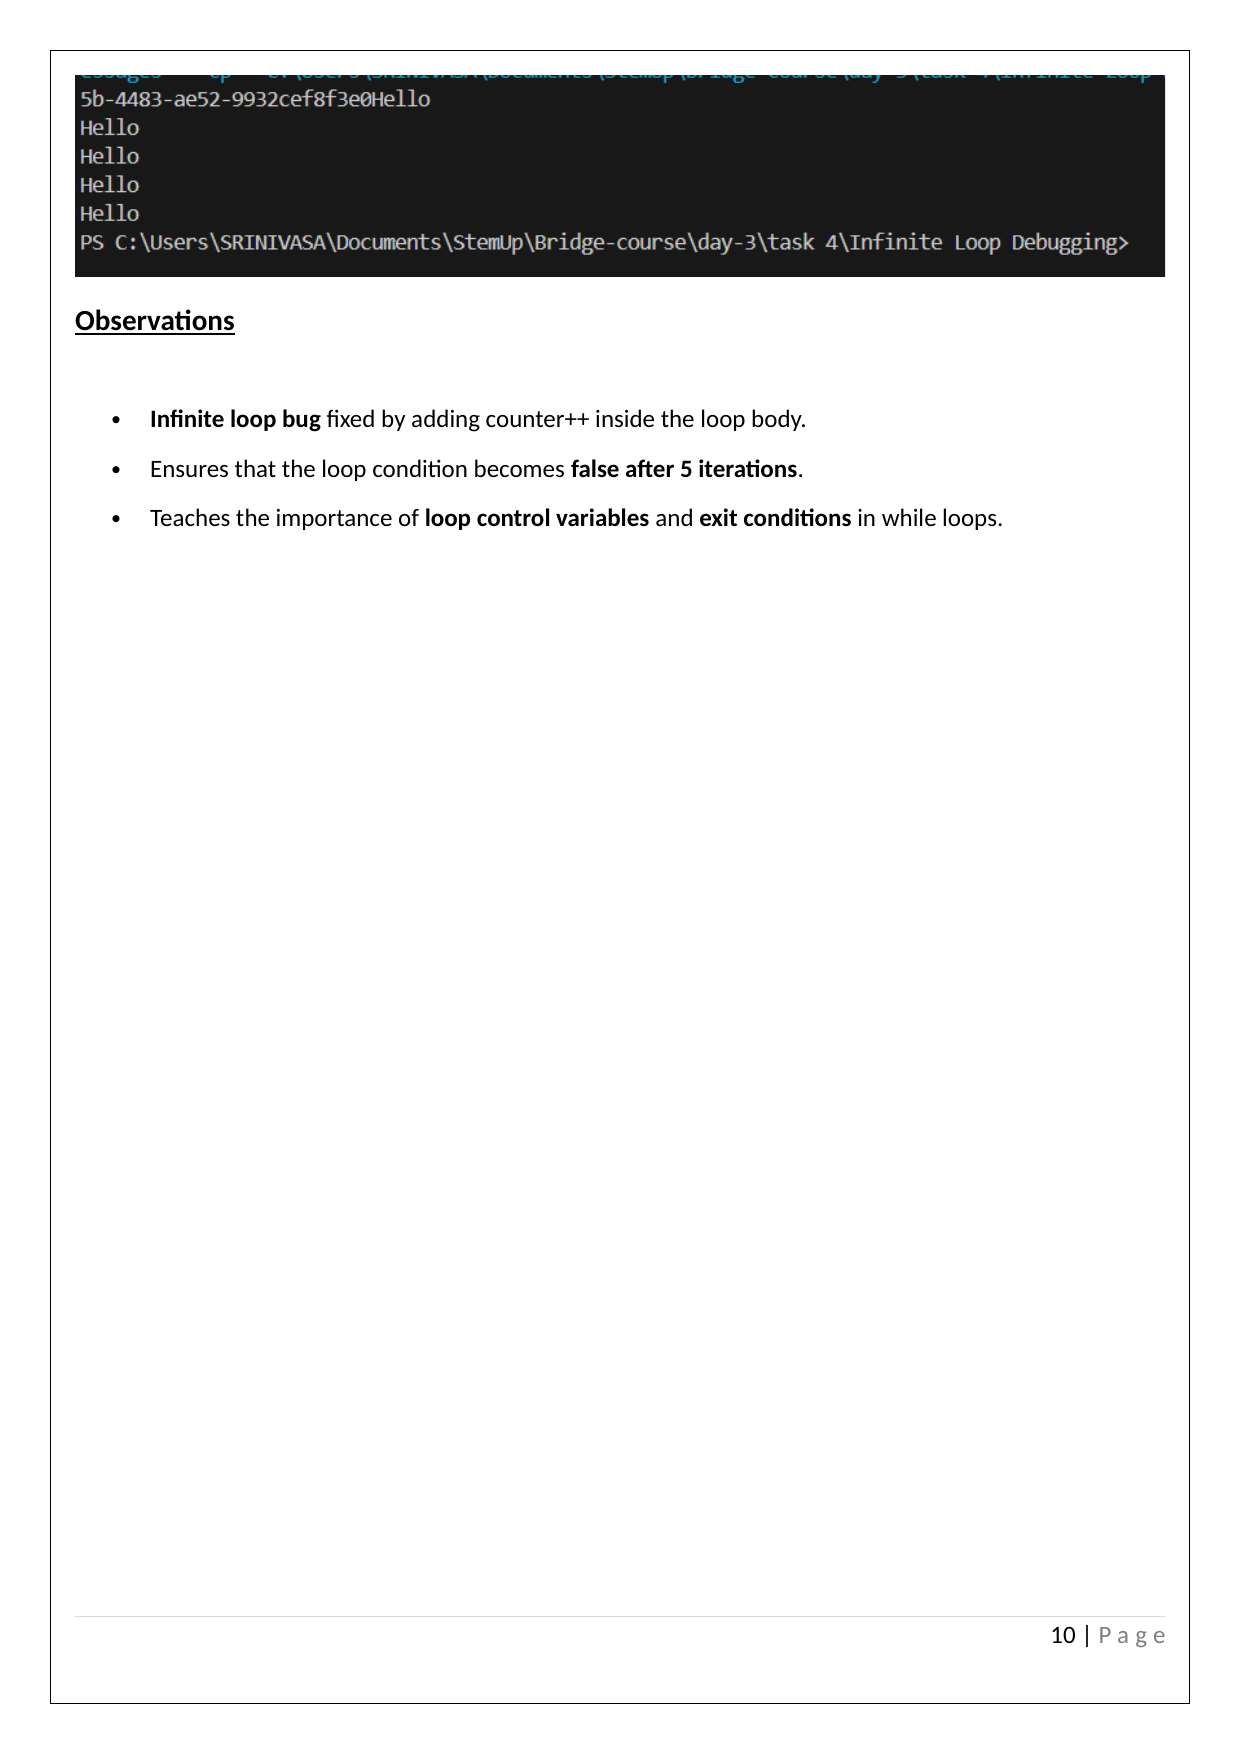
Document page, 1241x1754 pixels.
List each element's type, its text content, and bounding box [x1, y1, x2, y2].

text Observations [75, 302, 1165, 378]
picture [75, 75, 1166, 277]
list Infinite loop bug fixed by adding counter++ inside the loop body. [112, 403, 1165, 434]
list Teaches the importance of loop control variables and exit conditions in while loops. [112, 503, 1165, 533]
list Ensures that the loop condition becomes false after 5 iterations. [112, 453, 1165, 483]
